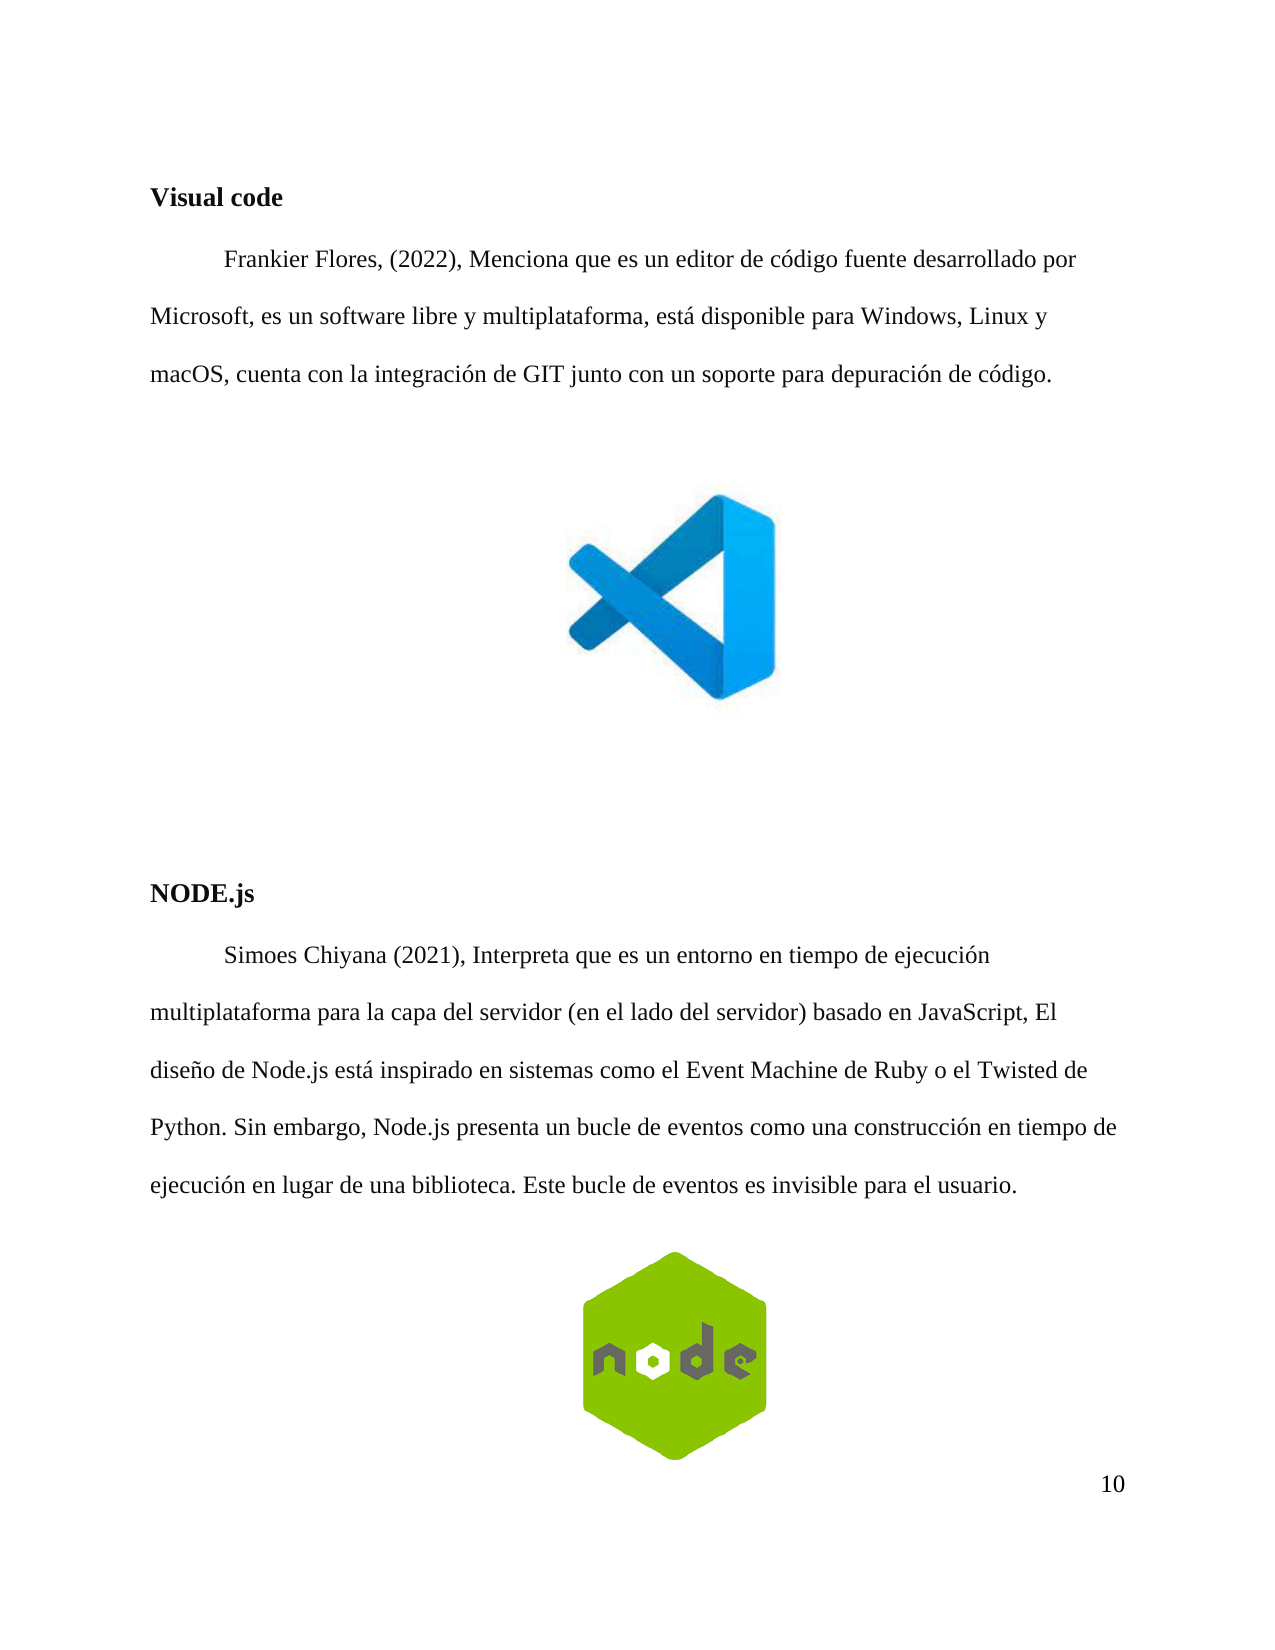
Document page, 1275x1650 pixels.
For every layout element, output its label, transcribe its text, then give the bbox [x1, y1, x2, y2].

subtitle NODE.js [150, 877, 1125, 908]
picture [570, 1252, 779, 1460]
subtitle Visual code [150, 181, 1125, 212]
text Frankier Flores, (2022), Menciona que es un editor de código fuente desarrollado por Microsoft, es un software libre y multiplataforma, está disponible para Windows, Linux y macOS, cuenta con la integración de GIT junto con un soporte para depuración de código. [150, 244, 1125, 387]
picture [524, 441, 825, 742]
text Simoes Chiyana (2021), Interpreta que es un entorno en tiempo de ejecución multiplataforma para la capa del servidor (en el lado del servidor) basado en JavaScript, El diseño de Node.js está inspirado en sistemas como el Event Machine de Ruby o el Twisted de Python. Sin embargo, Node.js presenta un bucle de eventos como una construcción en tiempo de ejecución en lugar de una biblioteca. Este bucle de eventos es invisible para el usuario. [150, 940, 1125, 1198]
